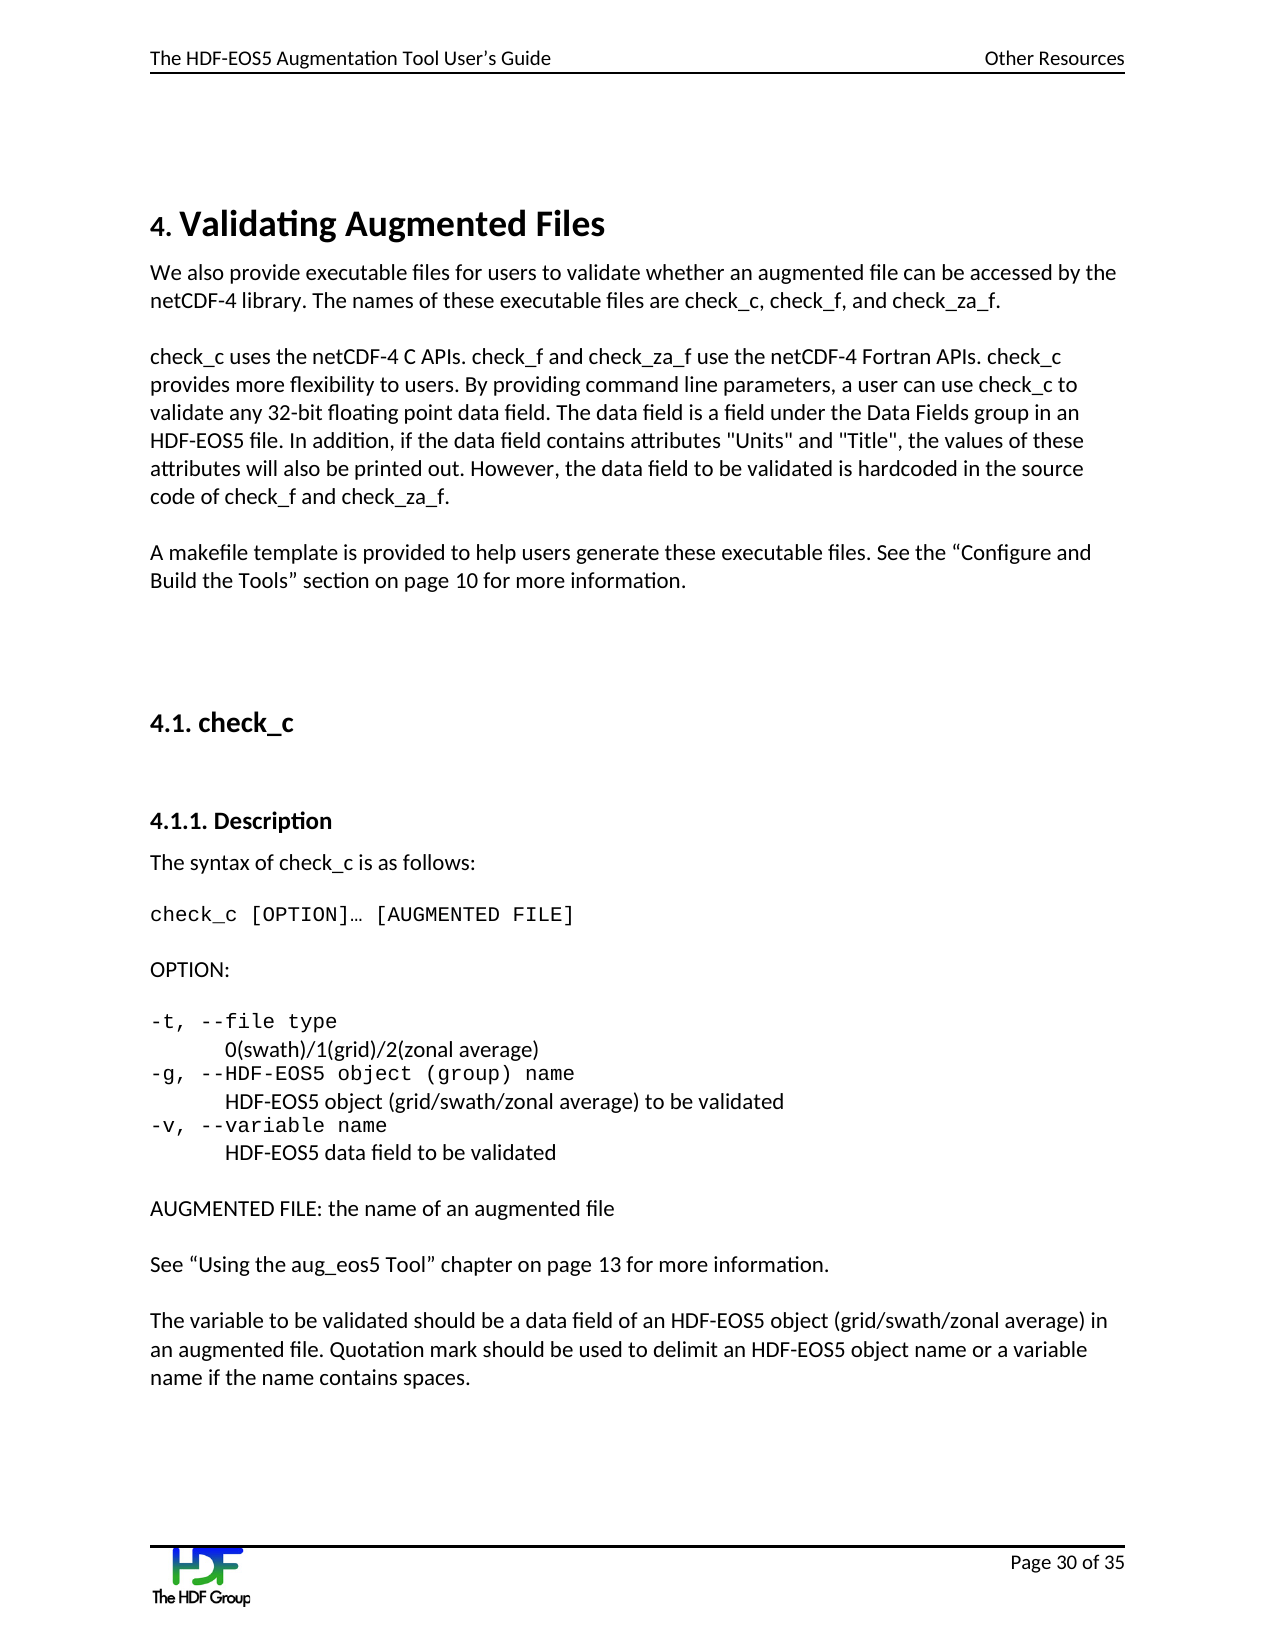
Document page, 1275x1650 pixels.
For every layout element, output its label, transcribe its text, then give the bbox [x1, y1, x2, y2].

text 0(swath)/1(grid)/2(zonal average) [225, 1035, 1125, 1063]
subtitle Description [150, 805, 1125, 835]
text See “Using the aug_eos5 Tool” chapter on page 13 for more information. [150, 1251, 1125, 1279]
text -v, --variable name [150, 1115, 1125, 1138]
text A makefile template is provided to help users generate these executable files. See the “Configure and Build the Tools” section on page 10 for more information. [150, 538, 1125, 594]
text -g, --HDF-EOS5 object (group) name [150, 1063, 1125, 1087]
text OPTION: [150, 956, 1125, 983]
text check_c uses the netCDF-4 C APIs. check_f and check_za_f use the netCDF-4 Fortran APIs. check_c provides more flexibility to users. By providing command line parameters, a user can use check_c to validate any 32-bit floating point data field. The data field is a field under the Data Fields group in an HDF-EOS5 file. In addition, if the data field contains attributes "Units" and "Title", the values of these attributes will also be printed out. However, the data field to be validated is hardcoded in the source code of check_f and check_za_f. [150, 342, 1125, 511]
text AUGMENTED FILE: the name of an augmented file [150, 1194, 1125, 1223]
subtitle check_c [150, 704, 1125, 739]
text The syntax of check_c is as follows: [150, 848, 1125, 876]
picture [152, 1548, 251, 1607]
text HDF-EOS5 data field to be validated [225, 1138, 1125, 1167]
text HDF-EOS5 object (grid/swath/zonal average) to be validated [225, 1087, 1125, 1115]
subtitle Validating Augmented Files [150, 200, 1125, 246]
text check_c [OPTION]… [AUGMENTED FILE] [150, 904, 1125, 927]
text We also provide executable files for users to validate whether an augmented file can be accessed by the netCDF-4 library. The names of these executable files are check_c, check_f, and check_za_f. [150, 258, 1125, 314]
text -t, --file type [150, 1012, 1125, 1035]
text The variable to be validated should be a data field of an HDF-EOS5 object (grid/swath/zonal average) in an augmented file. Quotation mark should be used to delimit an HDF-EOS5 object name or a variable name if the name contains spaces. [150, 1307, 1125, 1391]
